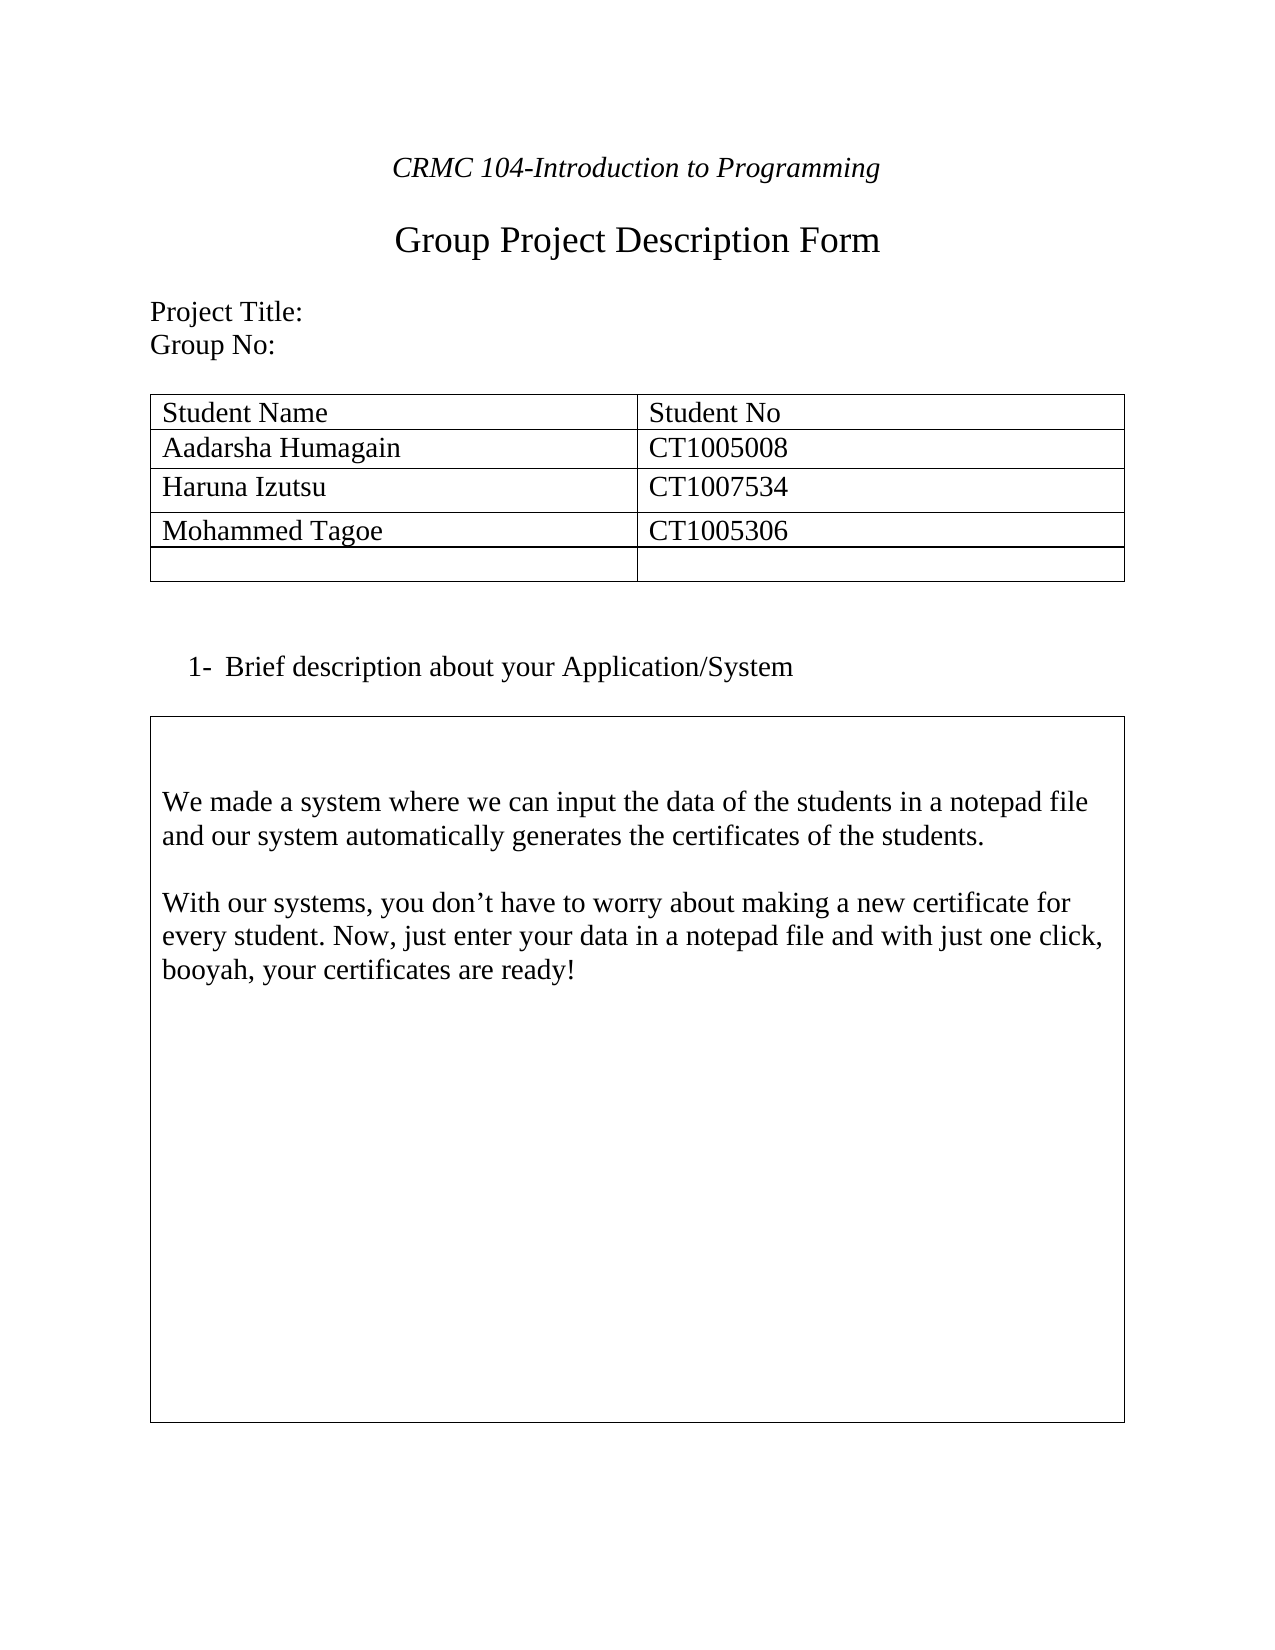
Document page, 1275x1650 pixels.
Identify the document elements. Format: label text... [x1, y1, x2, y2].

table_cell Mohammed Tagoe [151, 513, 637, 546]
table_cell CT1005306 [638, 513, 1124, 546]
table_header We made a system where we can input the data of the students in a notepad file and our system automatically generates the certificates of the students. With our systems, you don’t have to worry about making a new certificate for every student. Now, just enter your data in a notepad file and with just one click, booyah, your certificates are ready! [151, 717, 1124, 1422]
table_cell CT1007534 [638, 469, 1124, 512]
table_cell [638, 548, 1124, 581]
text Group Project Description Form [150, 217, 1125, 260]
list Brief description about your Application/System [187, 649, 1125, 683]
text Project Title: [150, 294, 1125, 327]
table_header Student No [638, 395, 1124, 429]
table_cell [151, 548, 637, 581]
table_cell CT1005008 [638, 430, 1124, 468]
text Group No: [150, 327, 1125, 361]
table_cell Haruna Izutsu [151, 469, 637, 512]
table_cell Aadarsha Humagain [151, 430, 637, 468]
table_header Student Name [151, 395, 637, 429]
text CRMC 104-Introduction to Programming [150, 150, 1125, 183]
